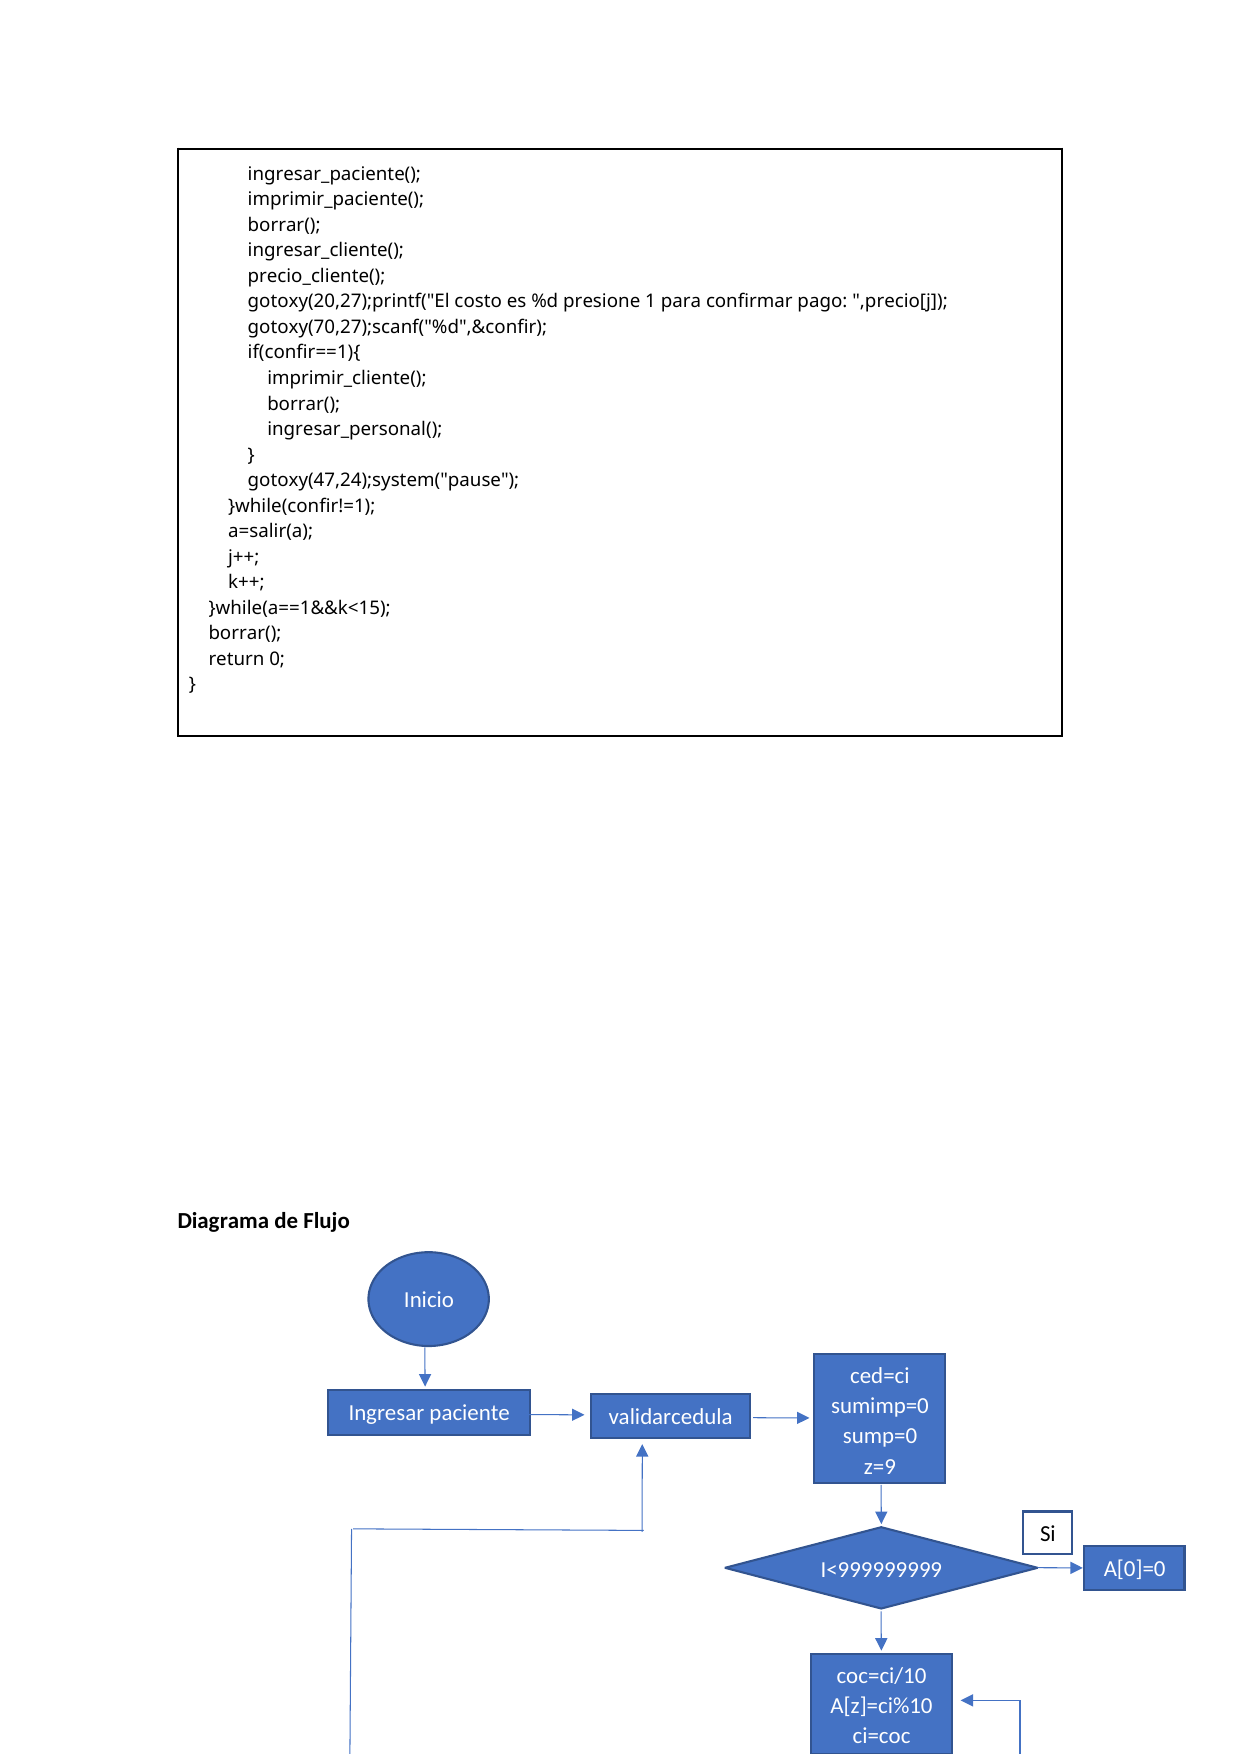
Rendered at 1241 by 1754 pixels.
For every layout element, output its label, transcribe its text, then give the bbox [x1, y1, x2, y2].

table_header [179, 150, 1061, 735]
text Diagrama de Flujo [177, 1206, 1063, 1234]
